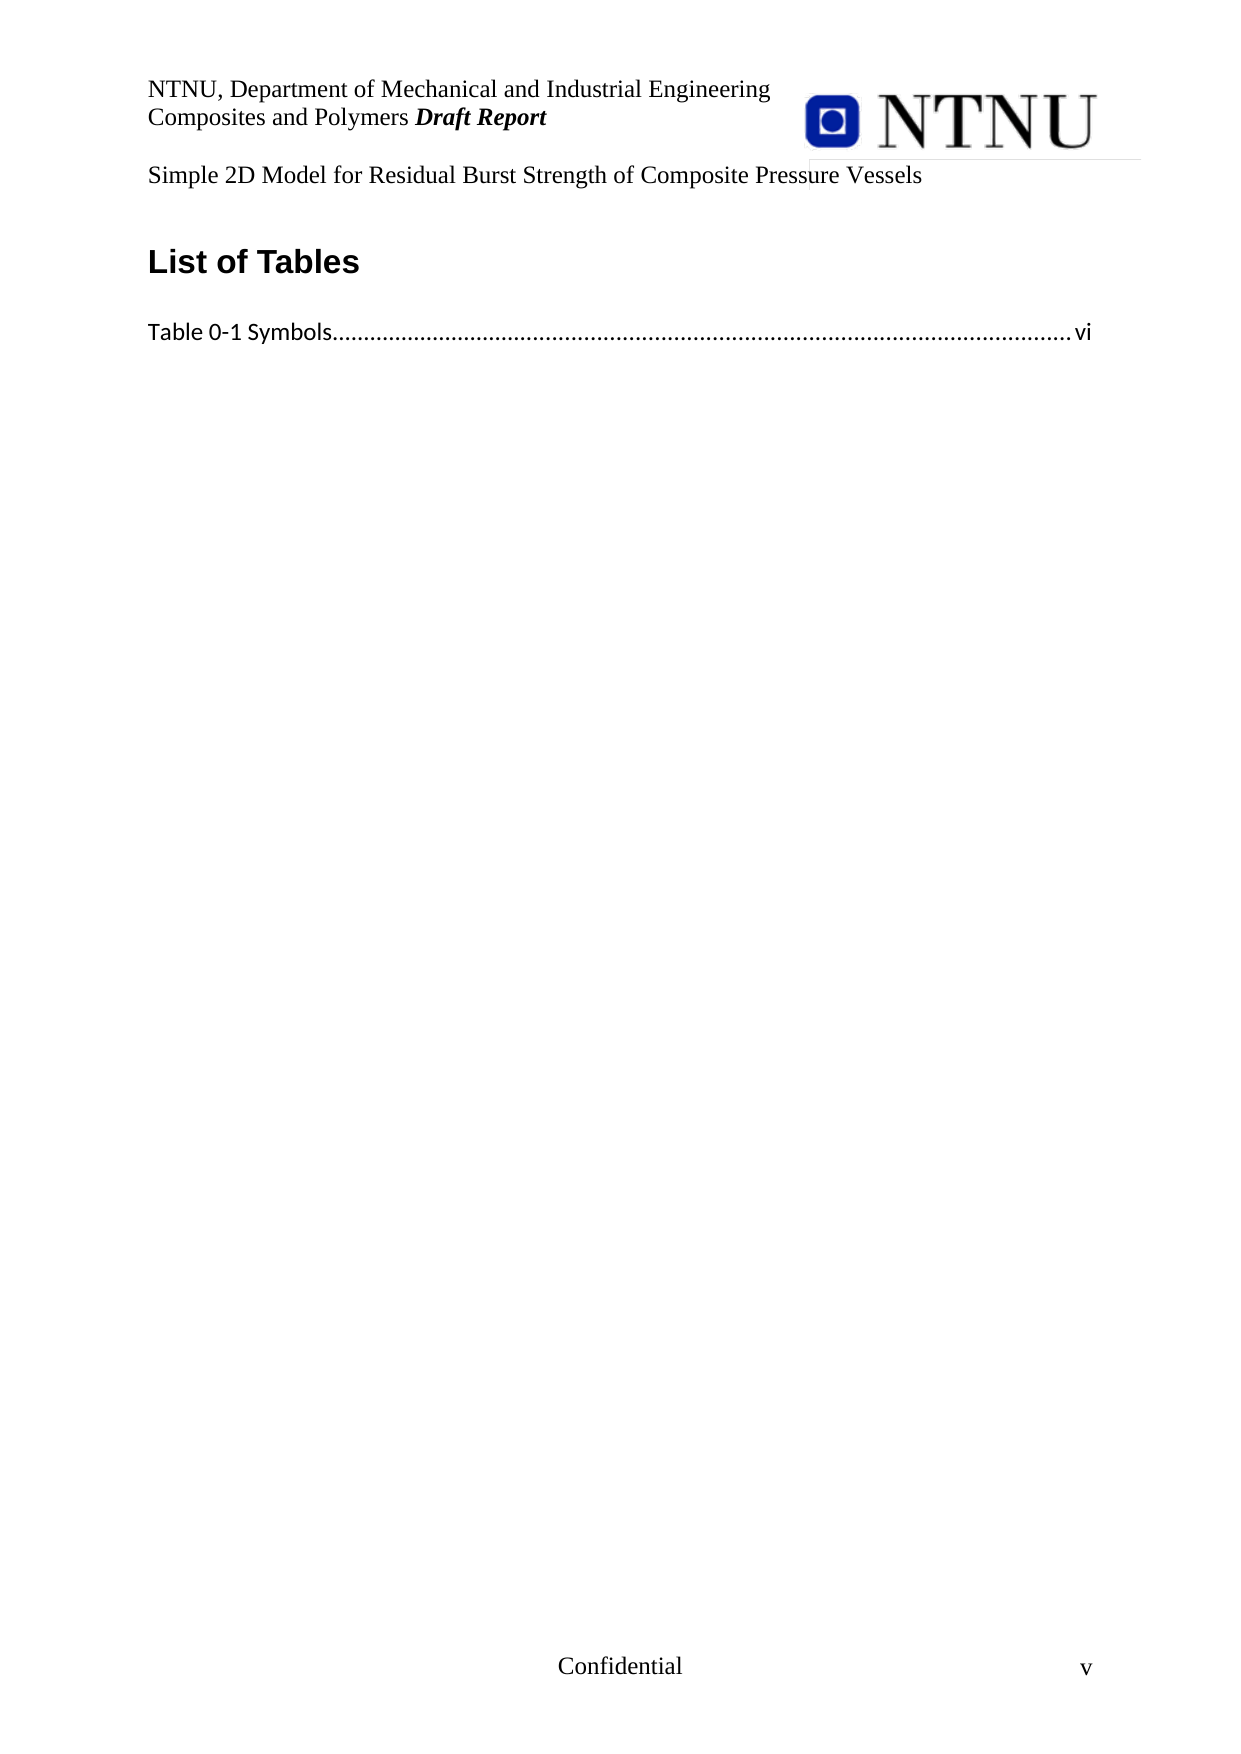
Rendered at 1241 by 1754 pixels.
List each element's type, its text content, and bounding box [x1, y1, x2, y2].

picture [803, 91, 1142, 190]
text Table 0-1 Symbols vi [148, 316, 1093, 346]
subtitle List of Tables [148, 242, 1093, 281]
